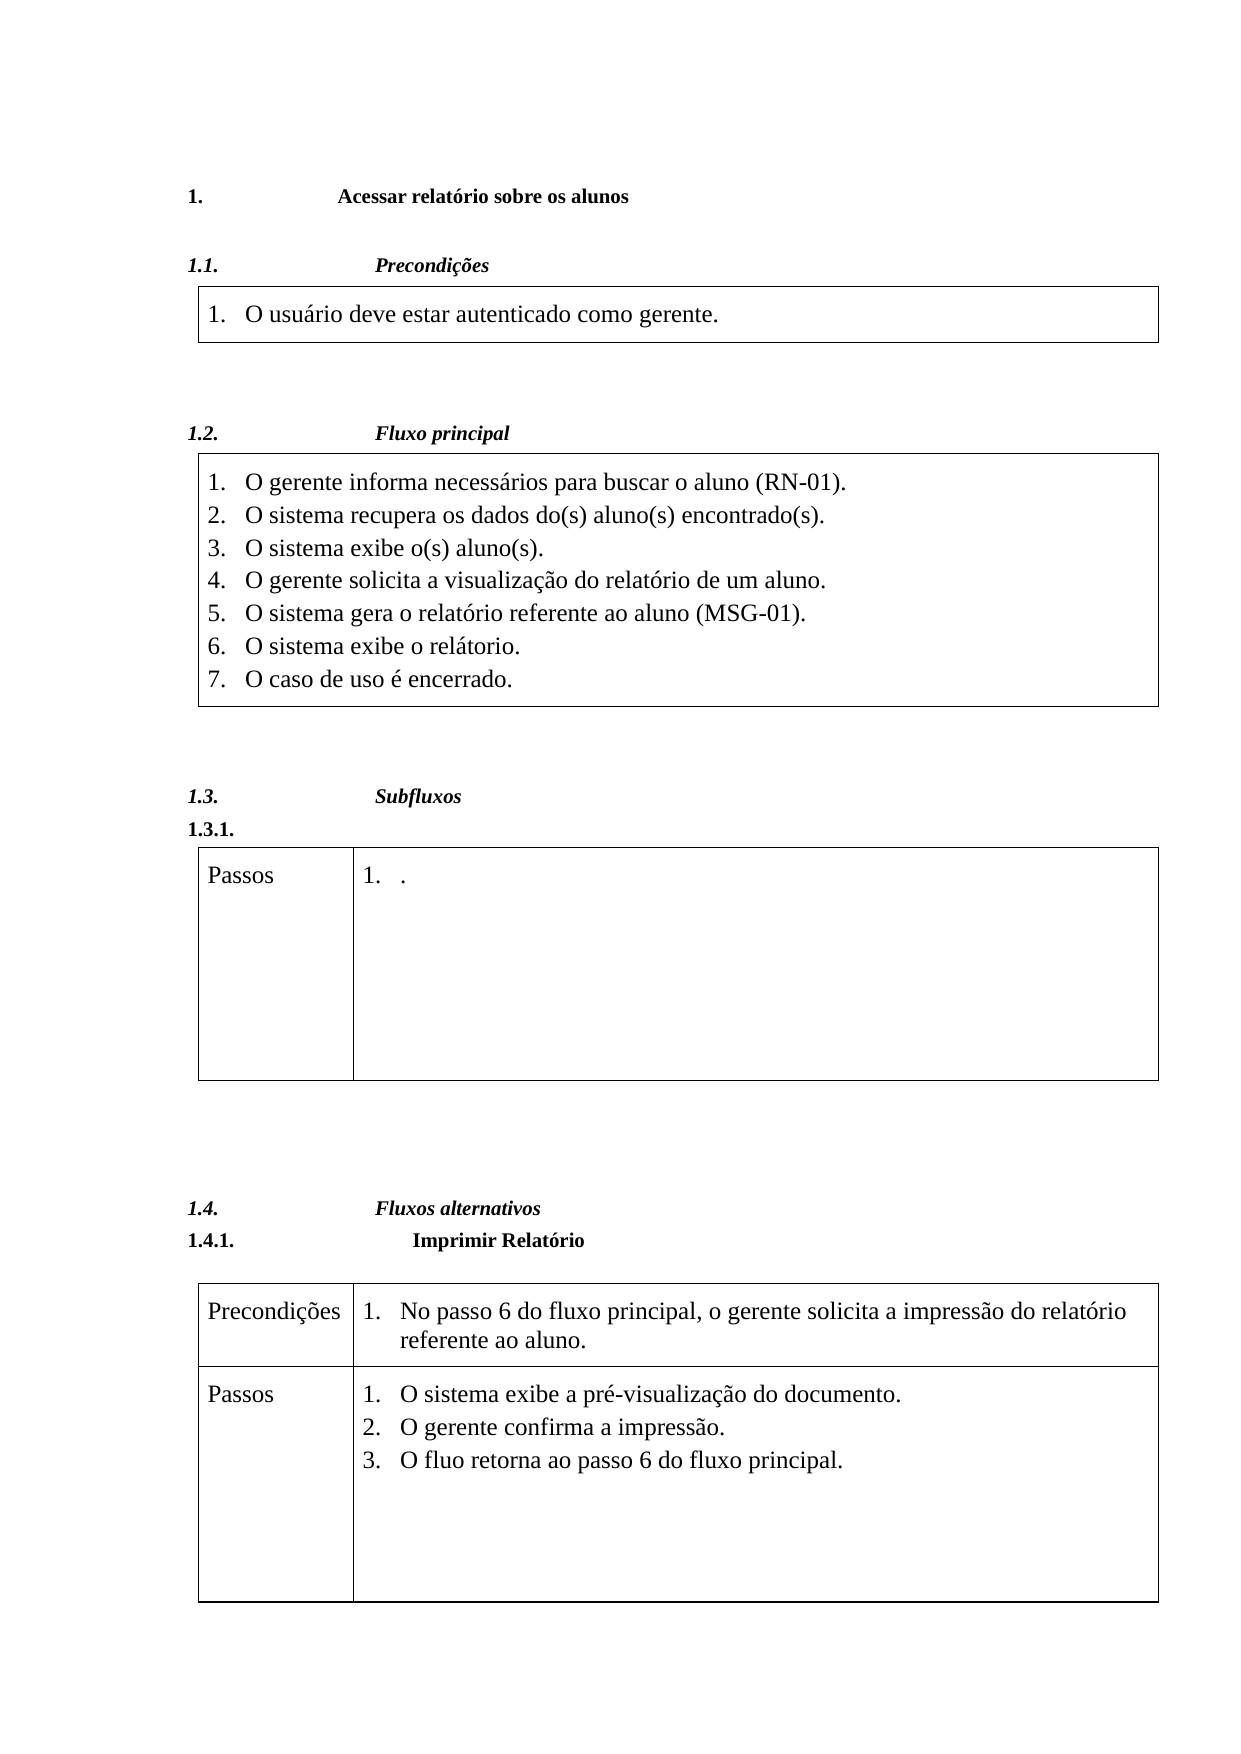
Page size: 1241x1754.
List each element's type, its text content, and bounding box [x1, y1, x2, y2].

subtitle Subfluxos [187, 784, 1053, 808]
subtitle Precondições [187, 253, 1053, 277]
table_header No passo 6 do fluxo principal, o gerente solicita a impressão do relatório referente ao aluno. [354, 1284, 1158, 1366]
table_header O usuário deve estar autenticado como gerente. [199, 287, 1158, 342]
table_header O gerente informa necessários para buscar o aluno (RN-01). O sistema recupera os dados do(s) aluno(s) encontrado(s). O sistema exibe o(s) aluno(s). O gerente solicita a visualização do relatório de um aluno. O sistema gera o relatório referente ao aluno (MSG-01). O sistema exibe o relátorio. O caso de uso é encerrado. [199, 454, 1158, 706]
table_cell O sistema exibe a pré-visualização do documento. O gerente confirma a impressão. O fluo retorna ao passo 6 do fluxo principal. [354, 1367, 1158, 1601]
table_header Passos [199, 848, 353, 1080]
subtitle Acessar relatório sobre os alunos [187, 184, 1053, 208]
table_header Precondições [199, 1284, 353, 1366]
subtitle Fluxo principal [187, 421, 1053, 445]
subtitle Fluxos alternativos [187, 1196, 1053, 1220]
table_cell Passos [199, 1367, 353, 1601]
table_header . [354, 848, 1158, 1080]
subtitle Imprimir Relatório [187, 1228, 1053, 1276]
